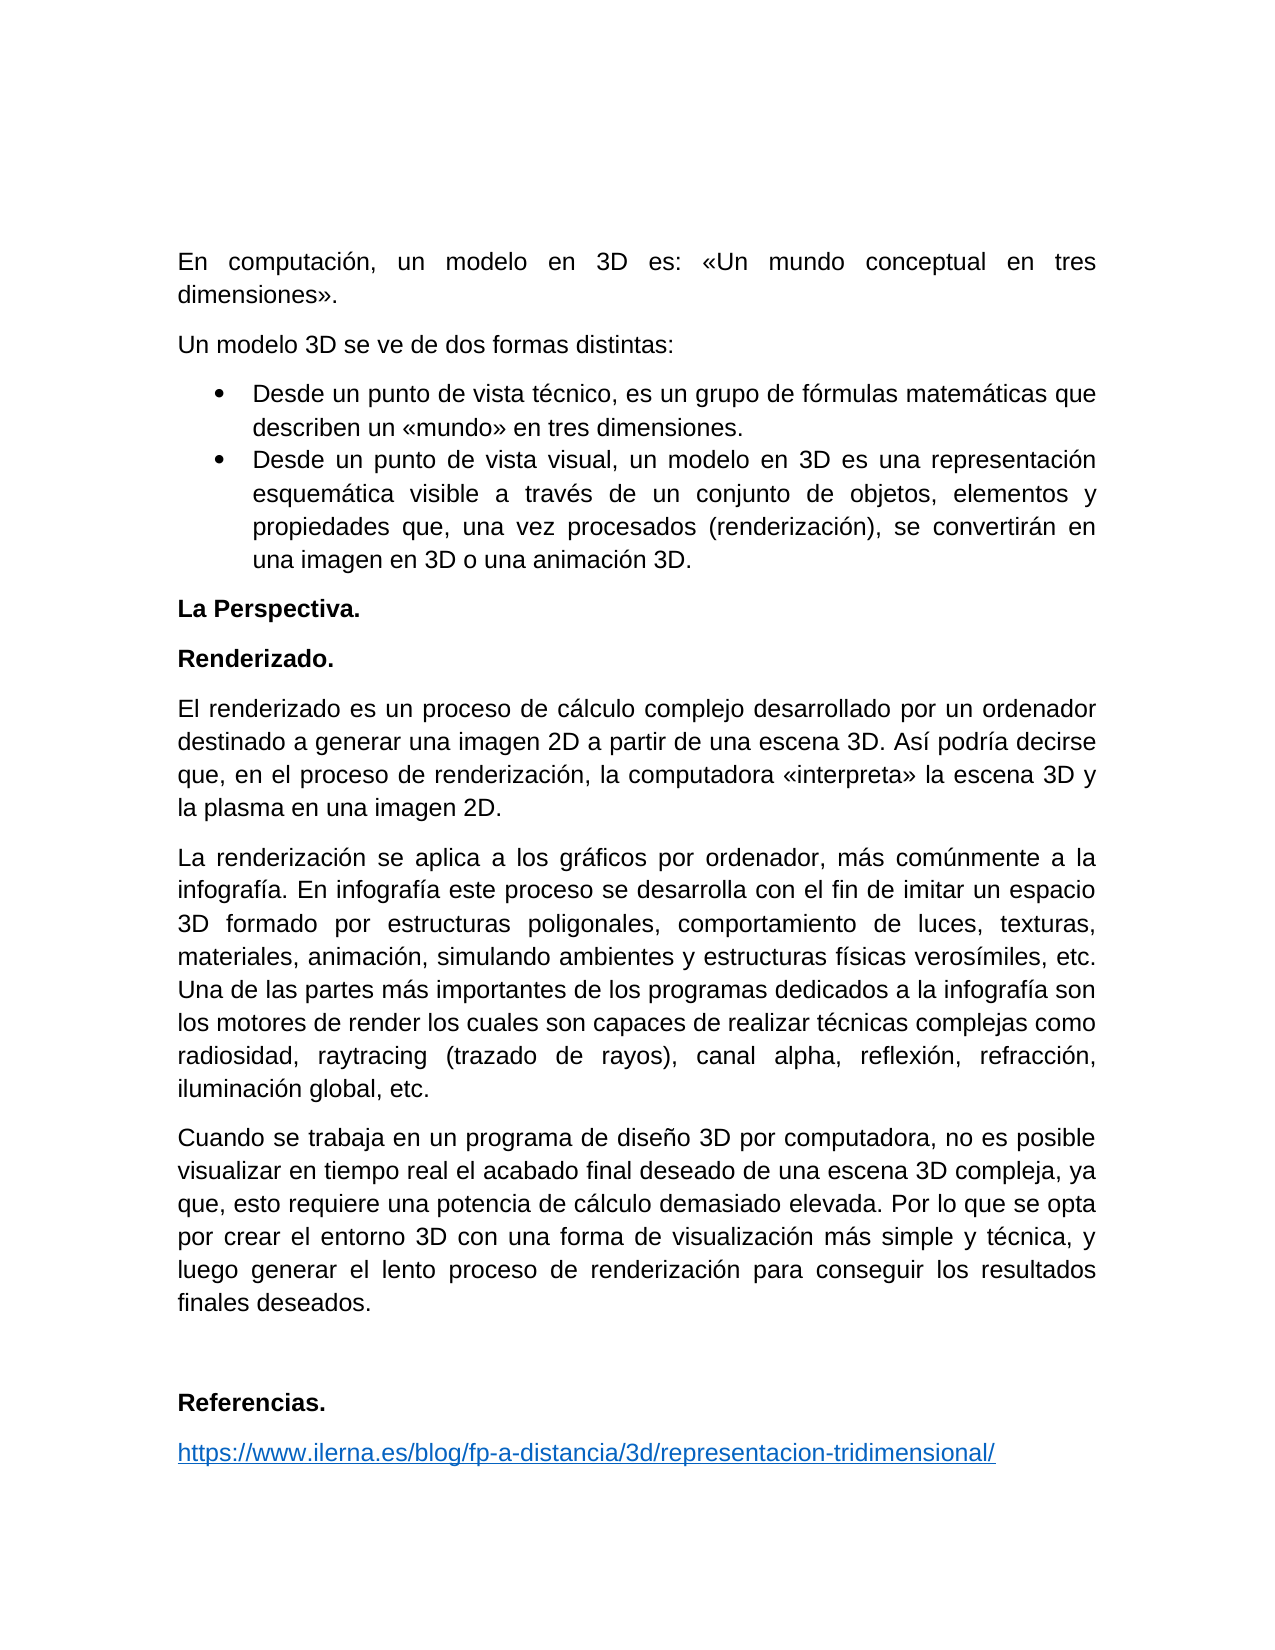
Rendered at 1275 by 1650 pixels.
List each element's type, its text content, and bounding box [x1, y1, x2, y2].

text https://www.ilerna.es/blog/fp-a-distancia/3d/representacion-tridimensional/ [177, 1437, 1098, 1466]
text La Perspectiva. [177, 594, 1098, 623]
text El renderizado es un proceso de cálculo complejo desarrollado por un ordenador destinado a generar una imagen 2D a partir de una escena 3D. Así podría decirse que, en el proceso de renderización, la computadora «interpreta» la escena 3D y la plasma en una imagen 2D. [177, 694, 1098, 822]
text Renderizado. [177, 644, 1098, 673]
text La renderización se aplica a los gráficos por ordenador, más comúnmente a la infografía. En infografía este proceso se desarrolla con el fin de imitar un espacio 3D formado por estructuras poligonales, comportamiento de luces, texturas, materiales, animación, simulando ambientes y estructuras físicas verosímiles, etc. Una de las partes más importantes de los programas dedicados a la infografía son los motores de render los cuales son capaces de realizar técnicas complejas como radiosidad, raytracing (trazado de rayos), canal alpha, reflexión, refracción, iluminación global, etc. [177, 842, 1098, 1102]
text En computación, un modelo en 3D es: «Un mundo conceptual en tres dimensiones». [177, 247, 1098, 309]
list Desde un punto de vista técnico, es un grupo de fórmulas matemáticas que describen un «mundo» en tres dimensiones. [215, 379, 1098, 441]
text Referencias. [177, 1388, 1098, 1417]
text Cuando se trabaja en un programa de diseño 3D por computadora, no es posible visualizar en tiempo real el acabado final deseado de una escena 3D compleja, ya que, esto requiere una potencia de cálculo demasiado elevada. Por lo que se opta por crear el entorno 3D con una forma de visualización más simple y técnica, y luego generar el lento proceso de renderización para conseguir los resultados finales deseados. [177, 1123, 1098, 1317]
text Un modelo 3D se ve de dos formas distintas: [177, 330, 1098, 358]
list Desde un punto de vista visual, un modelo en 3D es una representación esquemática visible a través de un conjunto de objetos, elementos y propiedades que, una vez procesados (renderización), se convertirán en una imagen en 3D o una animación 3D. [215, 446, 1098, 573]
